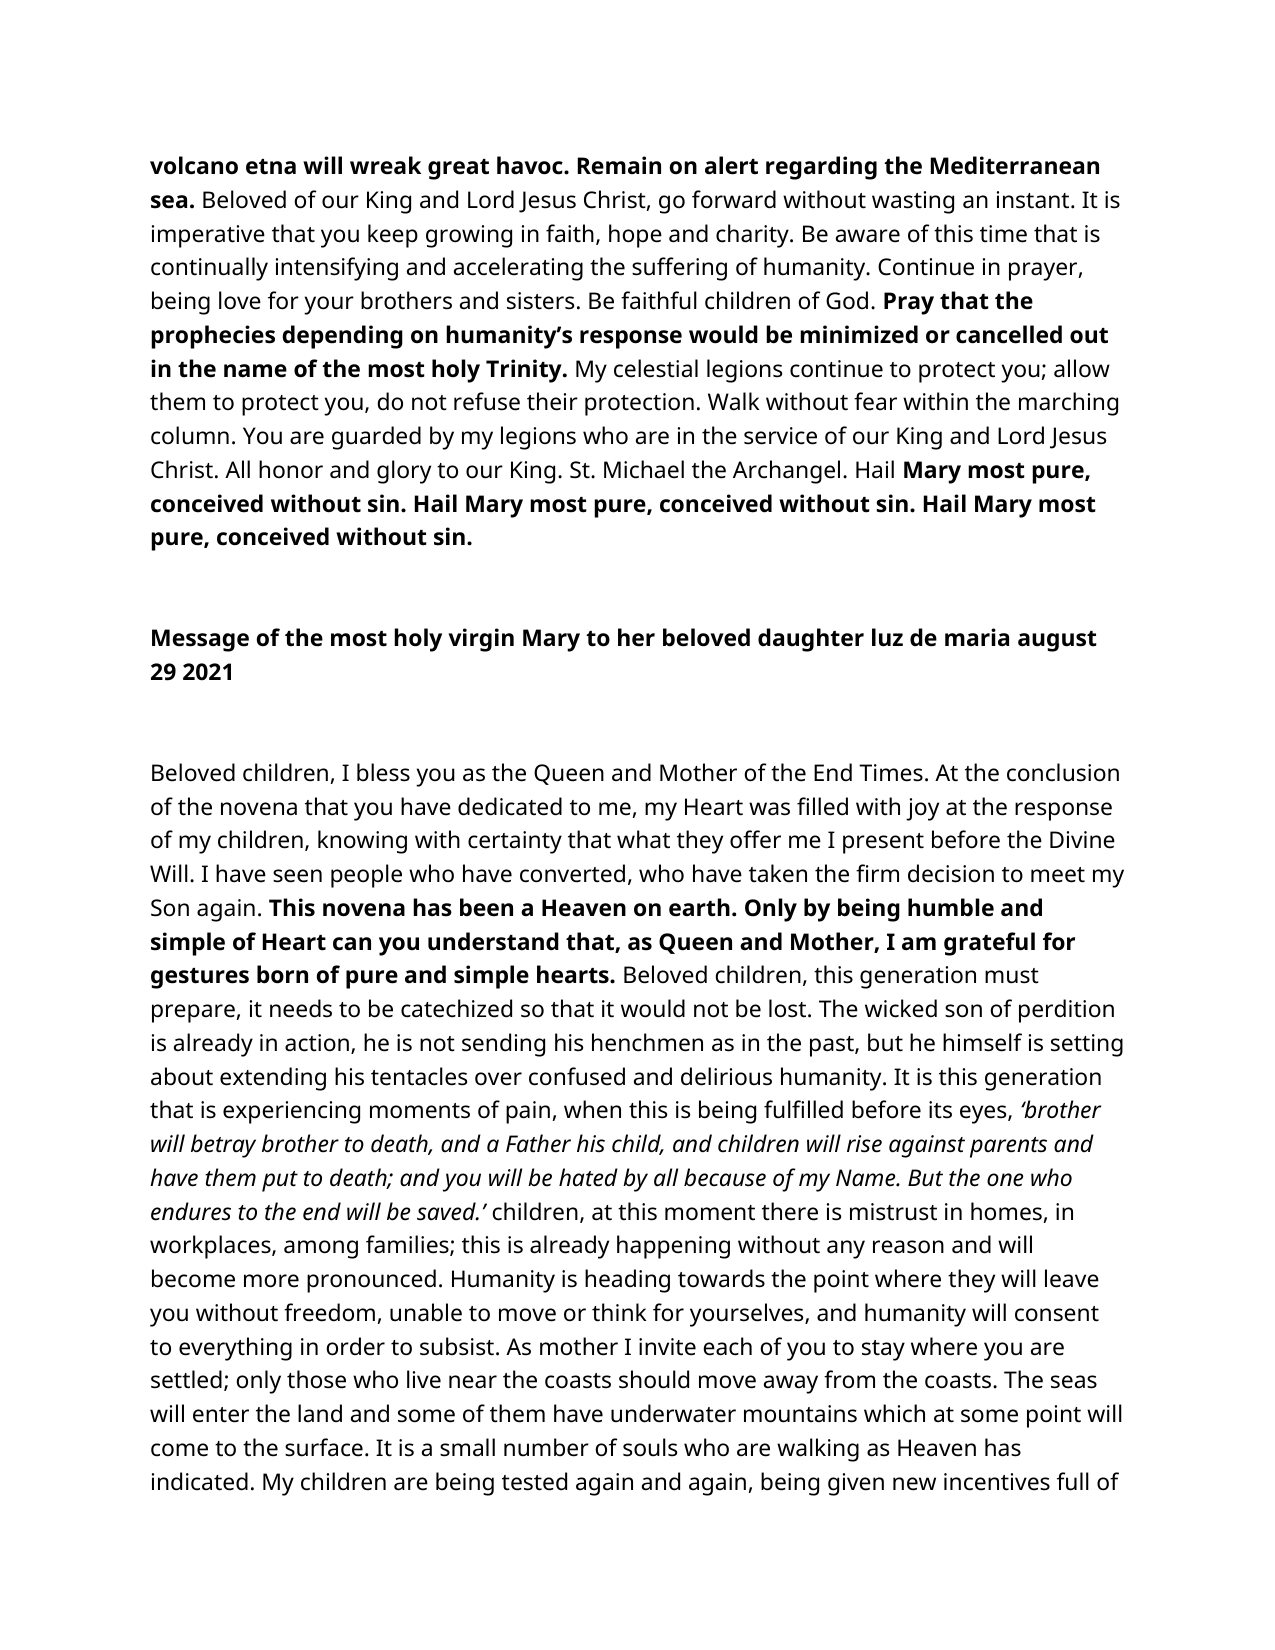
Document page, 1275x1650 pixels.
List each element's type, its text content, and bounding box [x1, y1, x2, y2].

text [150, 150, 1125, 552]
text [150, 757, 1125, 1497]
text Message of the most holy virgin Mary to her beloved daughter luz de maria august 29 2021 [150, 622, 1125, 687]
